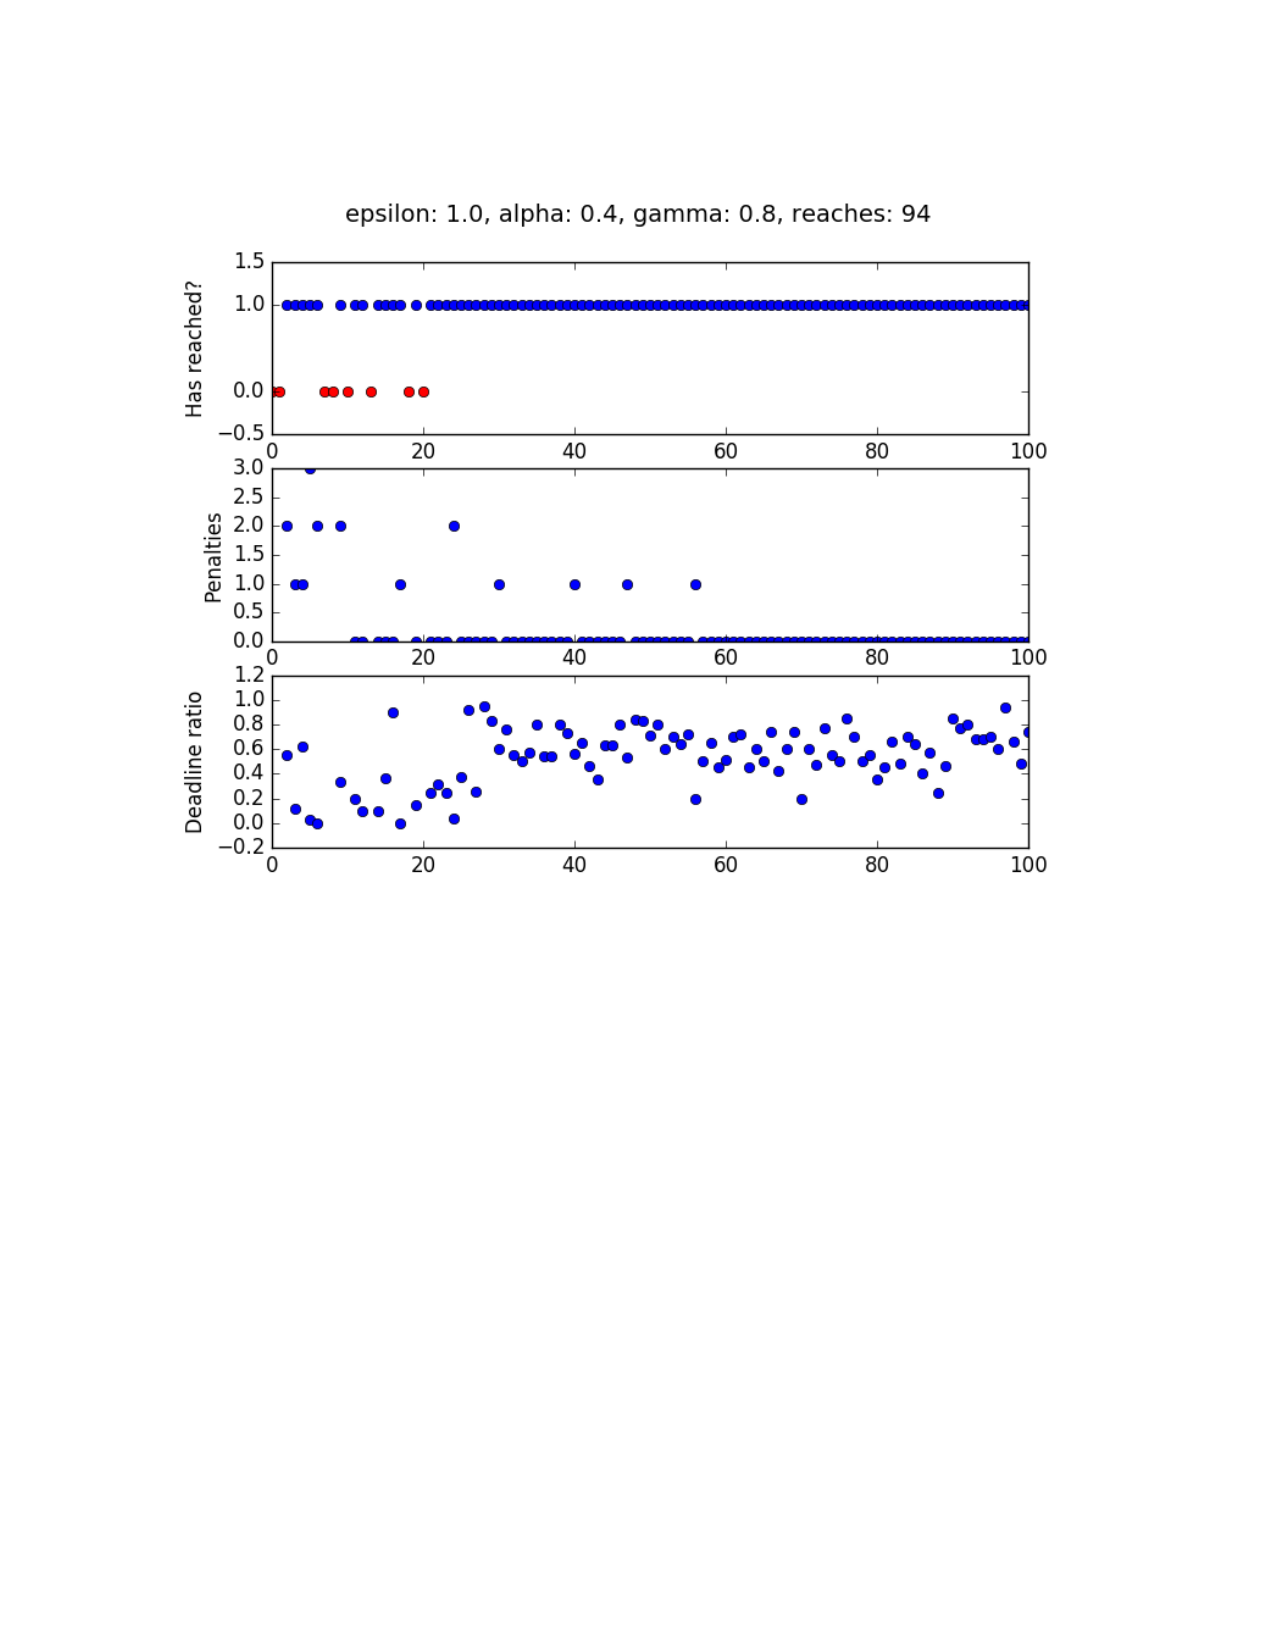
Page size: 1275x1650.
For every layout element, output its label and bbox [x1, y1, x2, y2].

picture [150, 190, 1125, 921]
